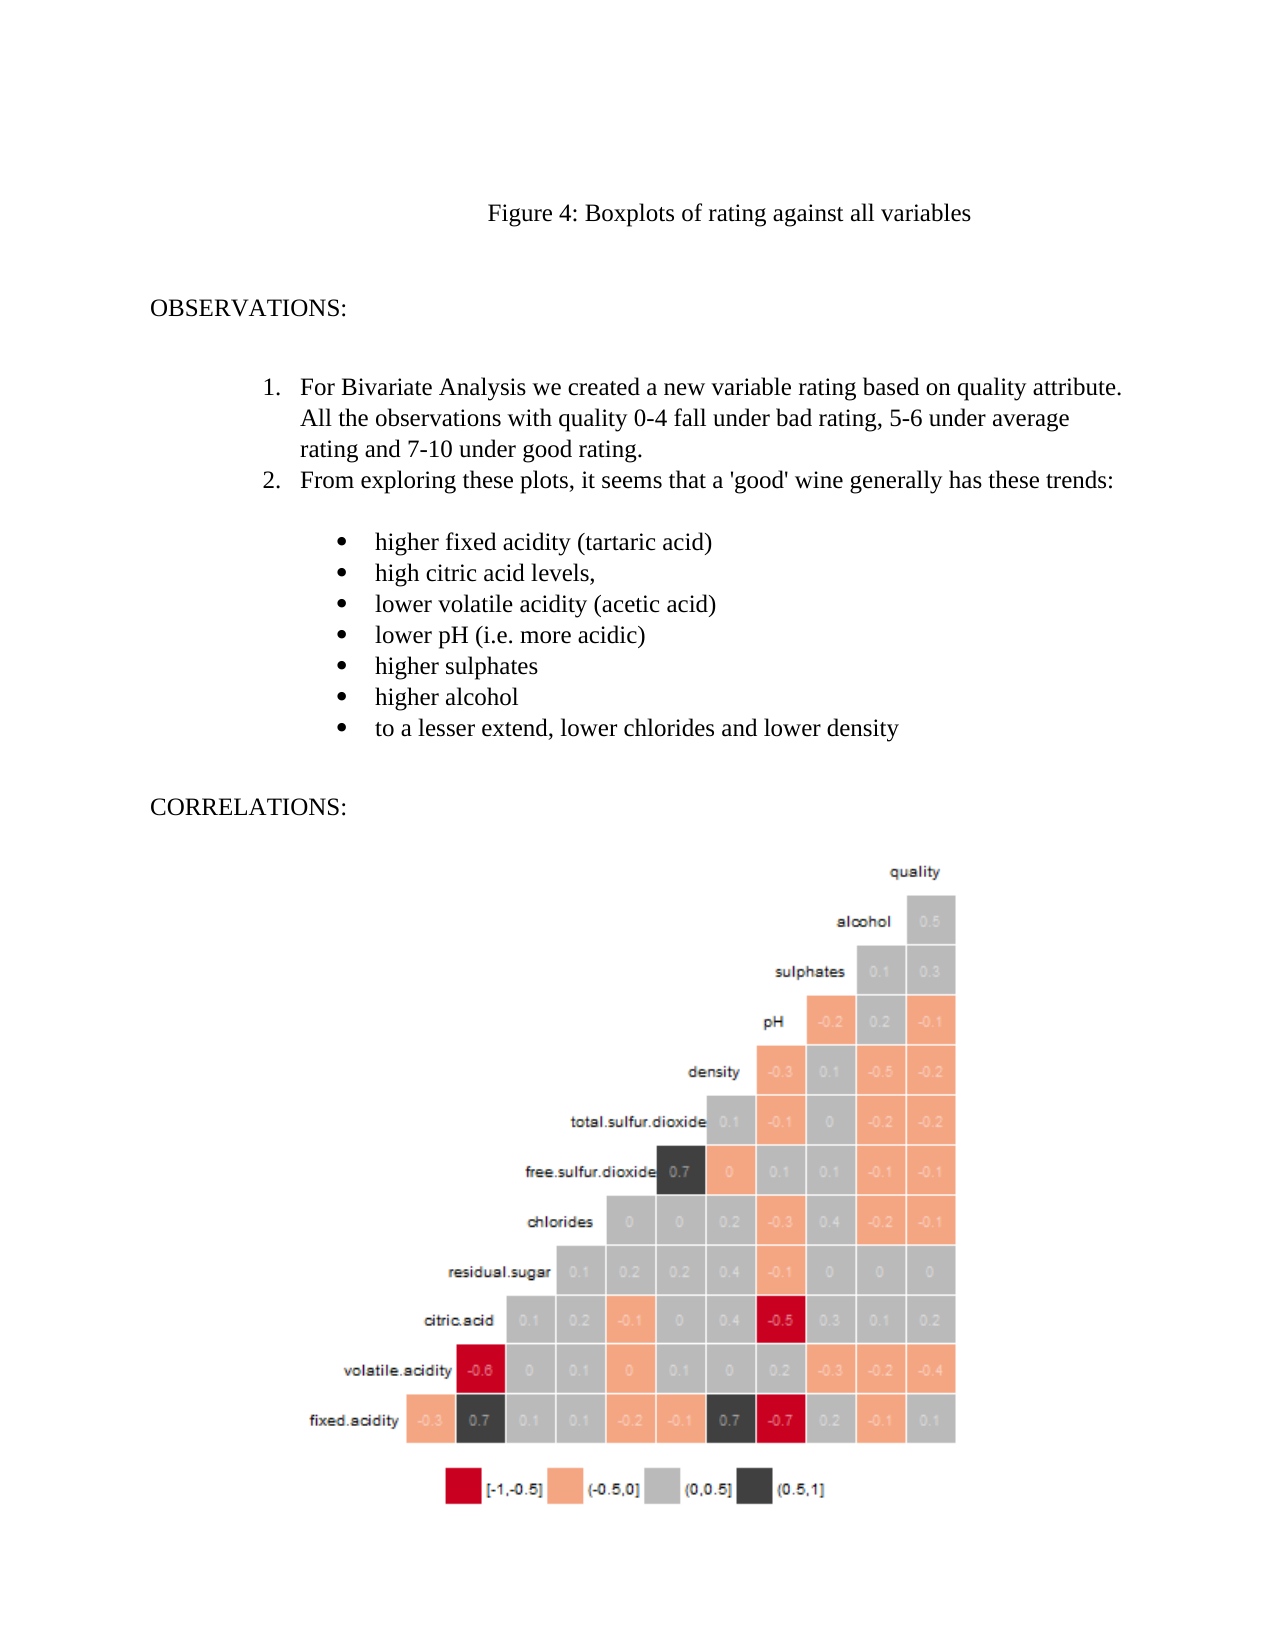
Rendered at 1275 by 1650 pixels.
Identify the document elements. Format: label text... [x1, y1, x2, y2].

list higher alcohol [337, 682, 1125, 711]
list lower volatile acidity (acetic acid) [337, 589, 1125, 618]
text Figure 4: Boxplots of rating against all variables [150, 198, 1125, 226]
text CORRELATIONS: [150, 792, 1125, 821]
list lower pH (i.e. more acidic) [337, 620, 1125, 649]
list high citric acid levels, [337, 558, 1125, 587]
list From exploring these plots, it seems that a 'good' wine generally has these trends: [262, 465, 1125, 494]
list to a lesser extend, lower chlorides and lower density [337, 713, 1125, 742]
text OBSERVATIONS: [150, 293, 1125, 322]
list For Bivariate Analysis we created a new variable rating based on quality attribute. All the observations with quality 0-4 fall under bad rating, 5-6 under average rating and 7-10 under good rating. [262, 372, 1125, 463]
list higher sulphates [337, 651, 1125, 680]
list higher fixed acidity (tartaric acid) [337, 527, 1125, 556]
picture [302, 863, 972, 1511]
